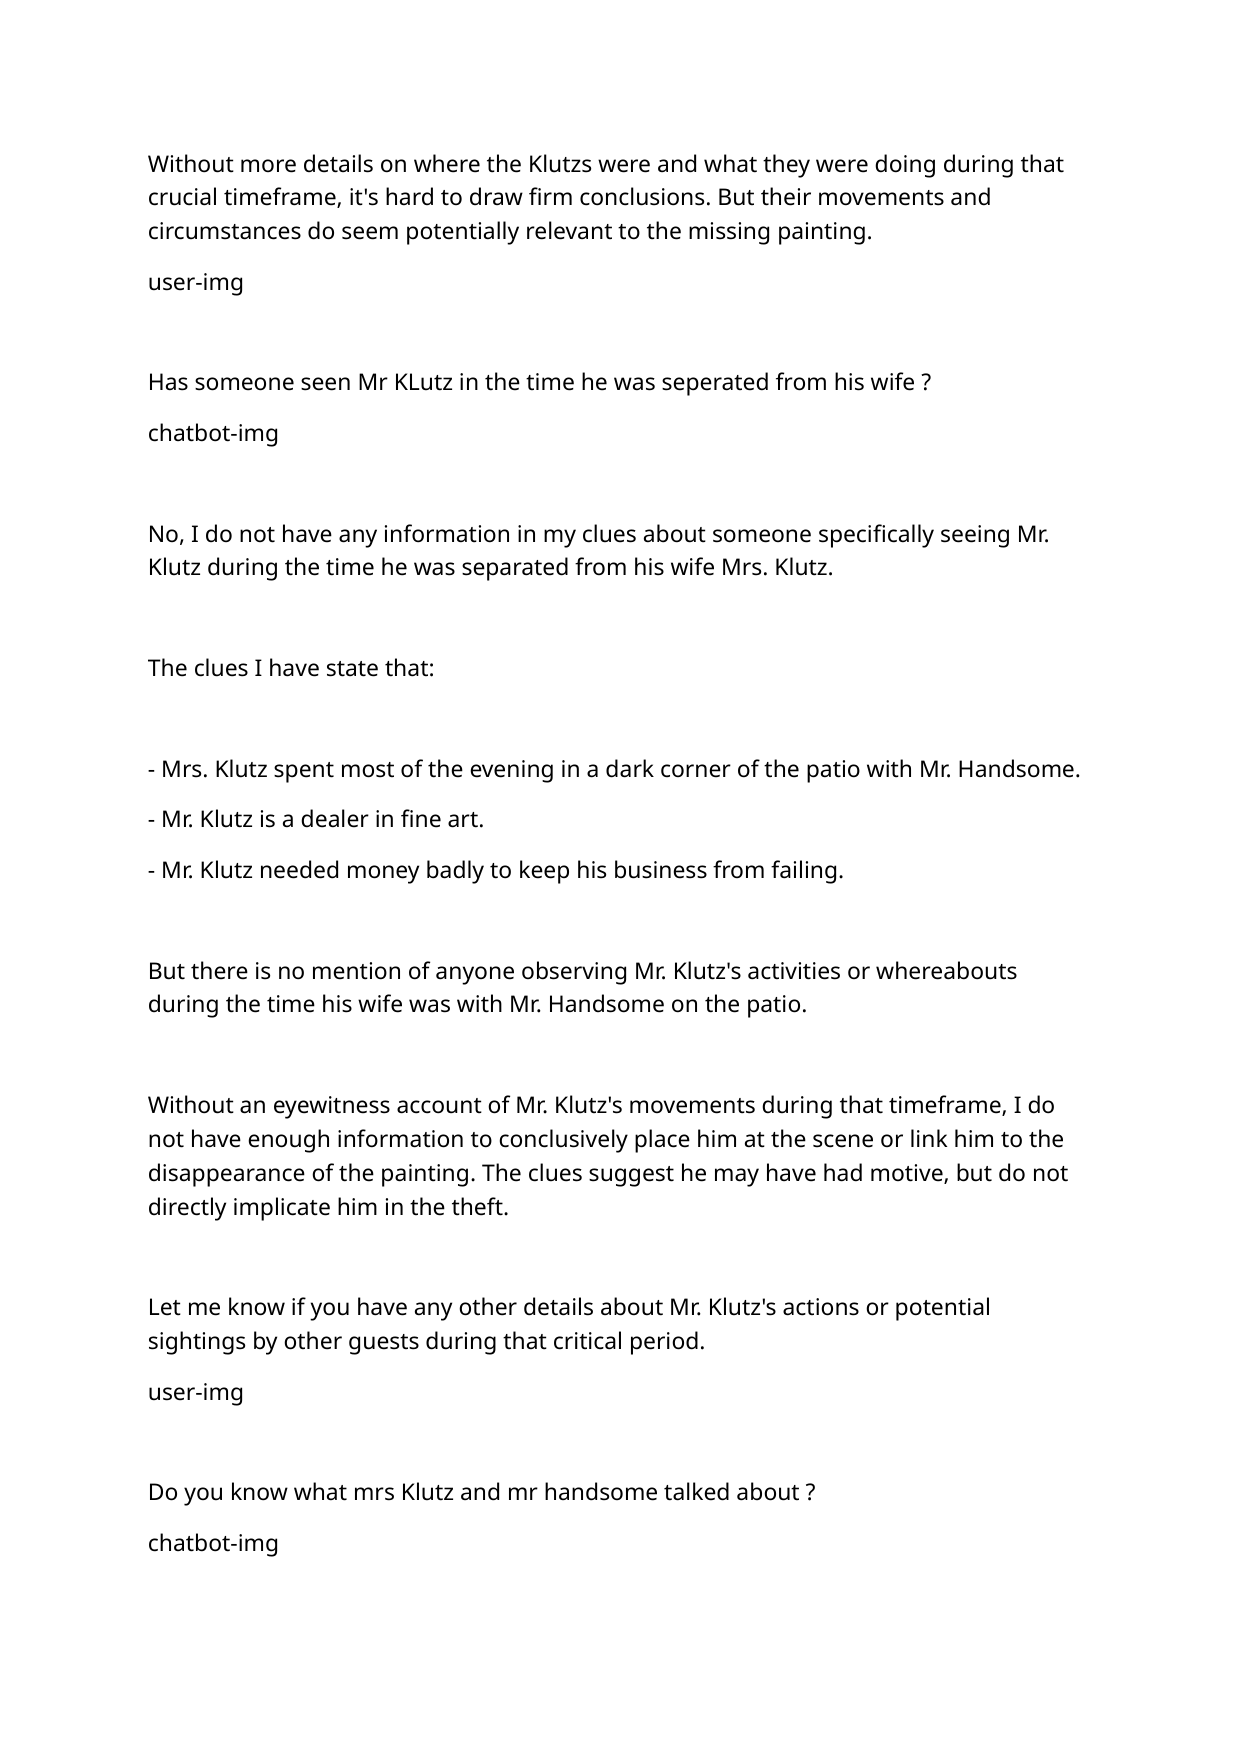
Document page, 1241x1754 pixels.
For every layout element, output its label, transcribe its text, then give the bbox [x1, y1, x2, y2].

text No, I do not have any information in my clues about someone specifically seeing Mr. Klutz during the time he was separated from his wife Mrs. Klutz. [148, 518, 1093, 583]
text Do you know what mrs Klutz and mr handsome talked about ? [148, 1476, 1093, 1508]
text user-img [148, 1376, 1093, 1407]
text chatbot-img [148, 417, 1093, 448]
text Without more details on where the Klutzs were and what they were doing during that crucial timeframe, it's hard to draw firm conclusions. But their movements and circumstances do seem potentially relevant to the missing painting. [148, 148, 1093, 246]
text The clues I have state that: [148, 652, 1093, 683]
text - Mr. Klutz needed money badly to keep his business from failing. [148, 854, 1093, 885]
text - Mr. Klutz is a dealer in fine art. [148, 803, 1093, 835]
text - Mrs. Klutz spent most of the evening in a dark corner of the patio with Mr. Handsome. [148, 753, 1093, 784]
text Has someone seen Mr KLutz in the time he was seperated from his wife ? [148, 366, 1093, 398]
text Without an eyewitness account of Mr. Klutz's movements during that timeframe, I do not have enough information to conclusively place him at the scene or link him to the disappearance of the painting. The clues suggest he may have had motive, but do not directly implicate him in the theft. [148, 1089, 1093, 1222]
text But there is no mention of anyone observing Mr. Klutz's activities or whereabouts during the time his wife was with Mr. Handsome on the patio. [148, 955, 1093, 1020]
text Let me know if you have any other details about Mr. Klutz's actions or potential sightings by other guests during that critical period. [148, 1291, 1093, 1356]
text user-img [148, 266, 1093, 297]
text chatbot-img [148, 1527, 1093, 1558]
